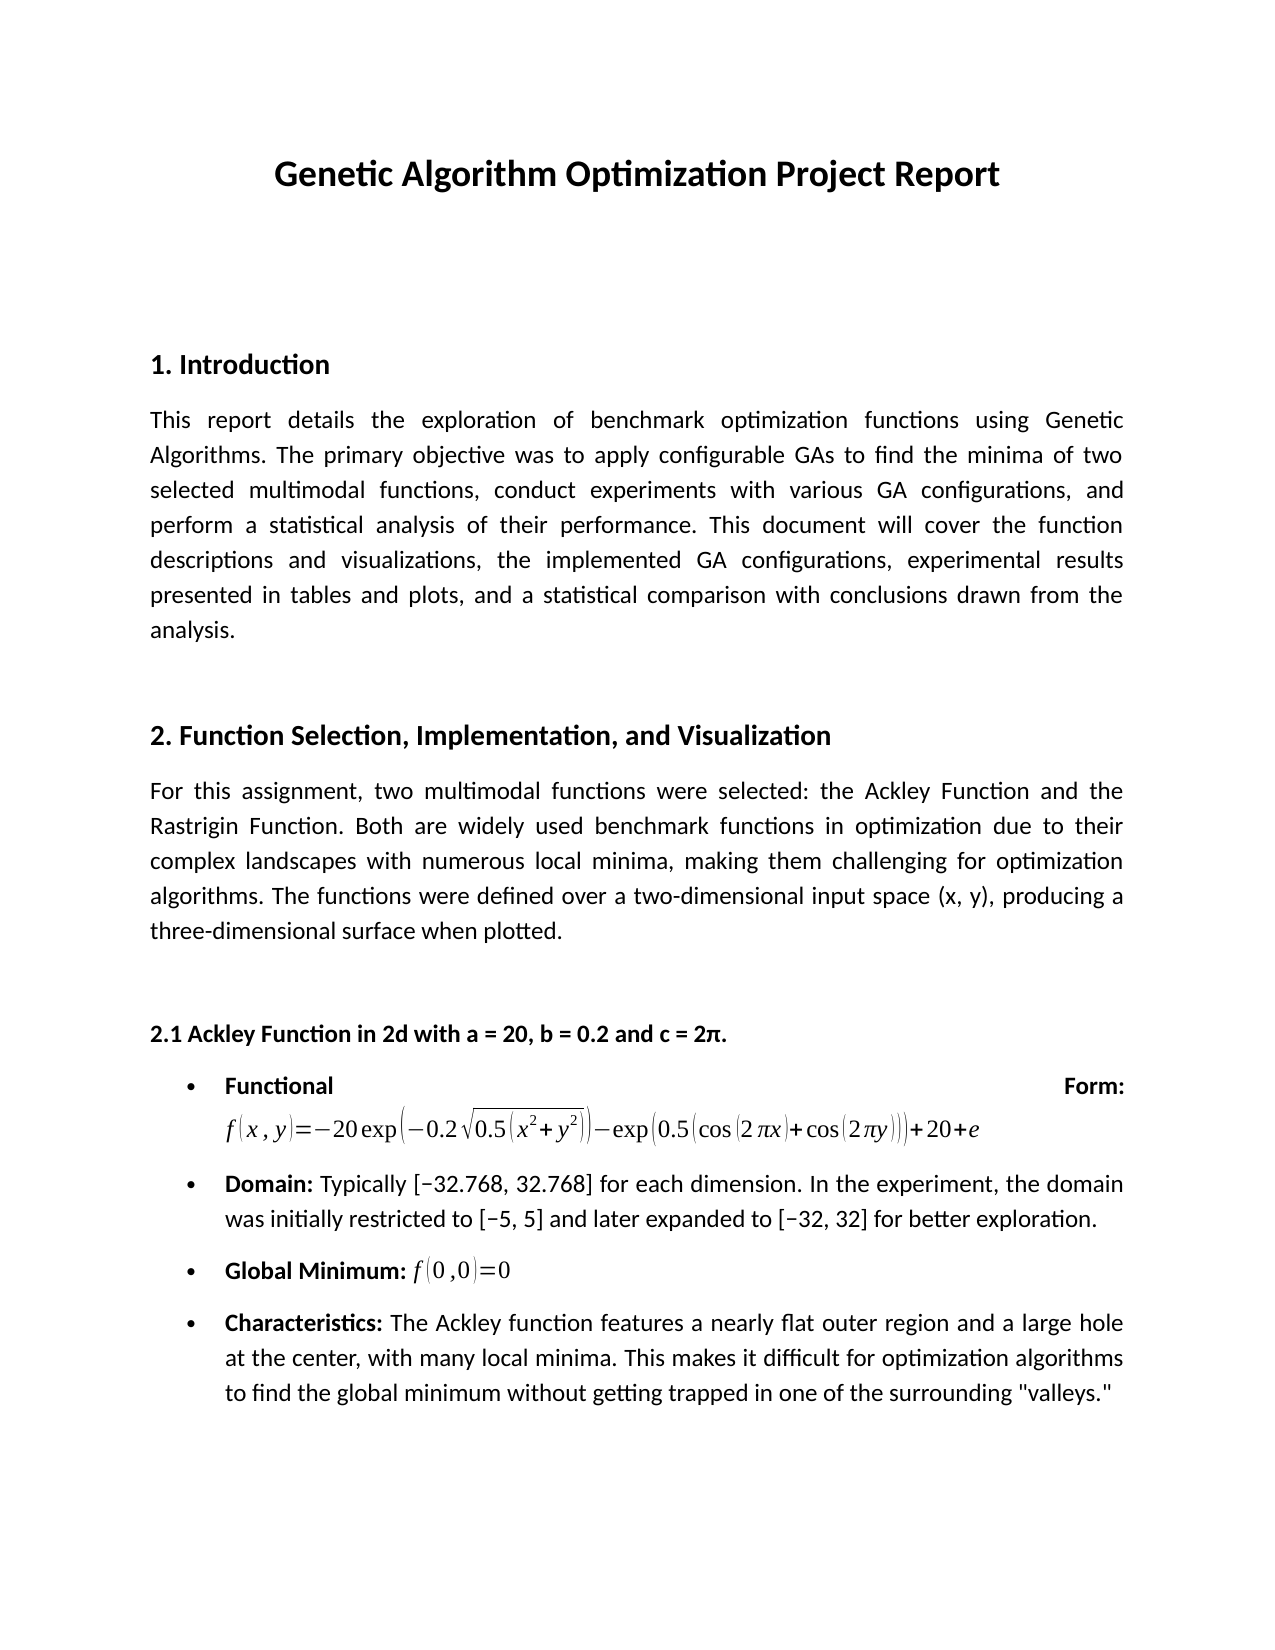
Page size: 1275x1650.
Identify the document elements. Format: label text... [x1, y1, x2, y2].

list Characteristics: The Ackley function features a nearly flat outer region and a large hole at the center, with many local minima. This makes it difficult for optimization algorithms to find the global minimum without getting trapped in one of the surrounding "valleys." [187, 1307, 1125, 1407]
text For this assignment, two multimodal functions were selected: the Ackley Function and the Rastrigin Function. Both are widely used benchmark functions in optimization due to their complex landscapes with numerous local minima, making them challenging for optimization algorithms. The functions were defined over a two-dimensional input space (x, y), producing a three-dimensional surface when plotted. [150, 775, 1125, 945]
text Genetic Algorithm Optimization Project Report [150, 150, 1125, 196]
text 1. Introduction [150, 346, 1125, 382]
text This report details the exploration of benchmark optimization functions using Genetic Algorithms. The primary objective was to apply configurable GAs to find the minima of two selected multimodal functions, conduct experiments with various GA configurations, and perform a statistical analysis of their performance. This document will cover the function descriptions and visualizations, the implemented GA configurations, experimental results presented in tables and plots, and a statistical comparison with conclusions drawn from the analysis. [150, 404, 1125, 644]
text 2. Function Selection, Implementation, and Visualization [150, 717, 1125, 753]
list Domain: Typically [−32.768, 32.768] for each dimension. In the experiment, the domain was initially restricted to [−5, 5] and later expanded to [−32, 32] for better exploration. [187, 1168, 1125, 1234]
list Functional Form: [187, 1070, 1125, 1147]
list Global Minimum: [187, 1255, 1125, 1286]
list Ackley Function in 2d with a = 20, b = 0.2 and c = 2π. [150, 1018, 1125, 1049]
